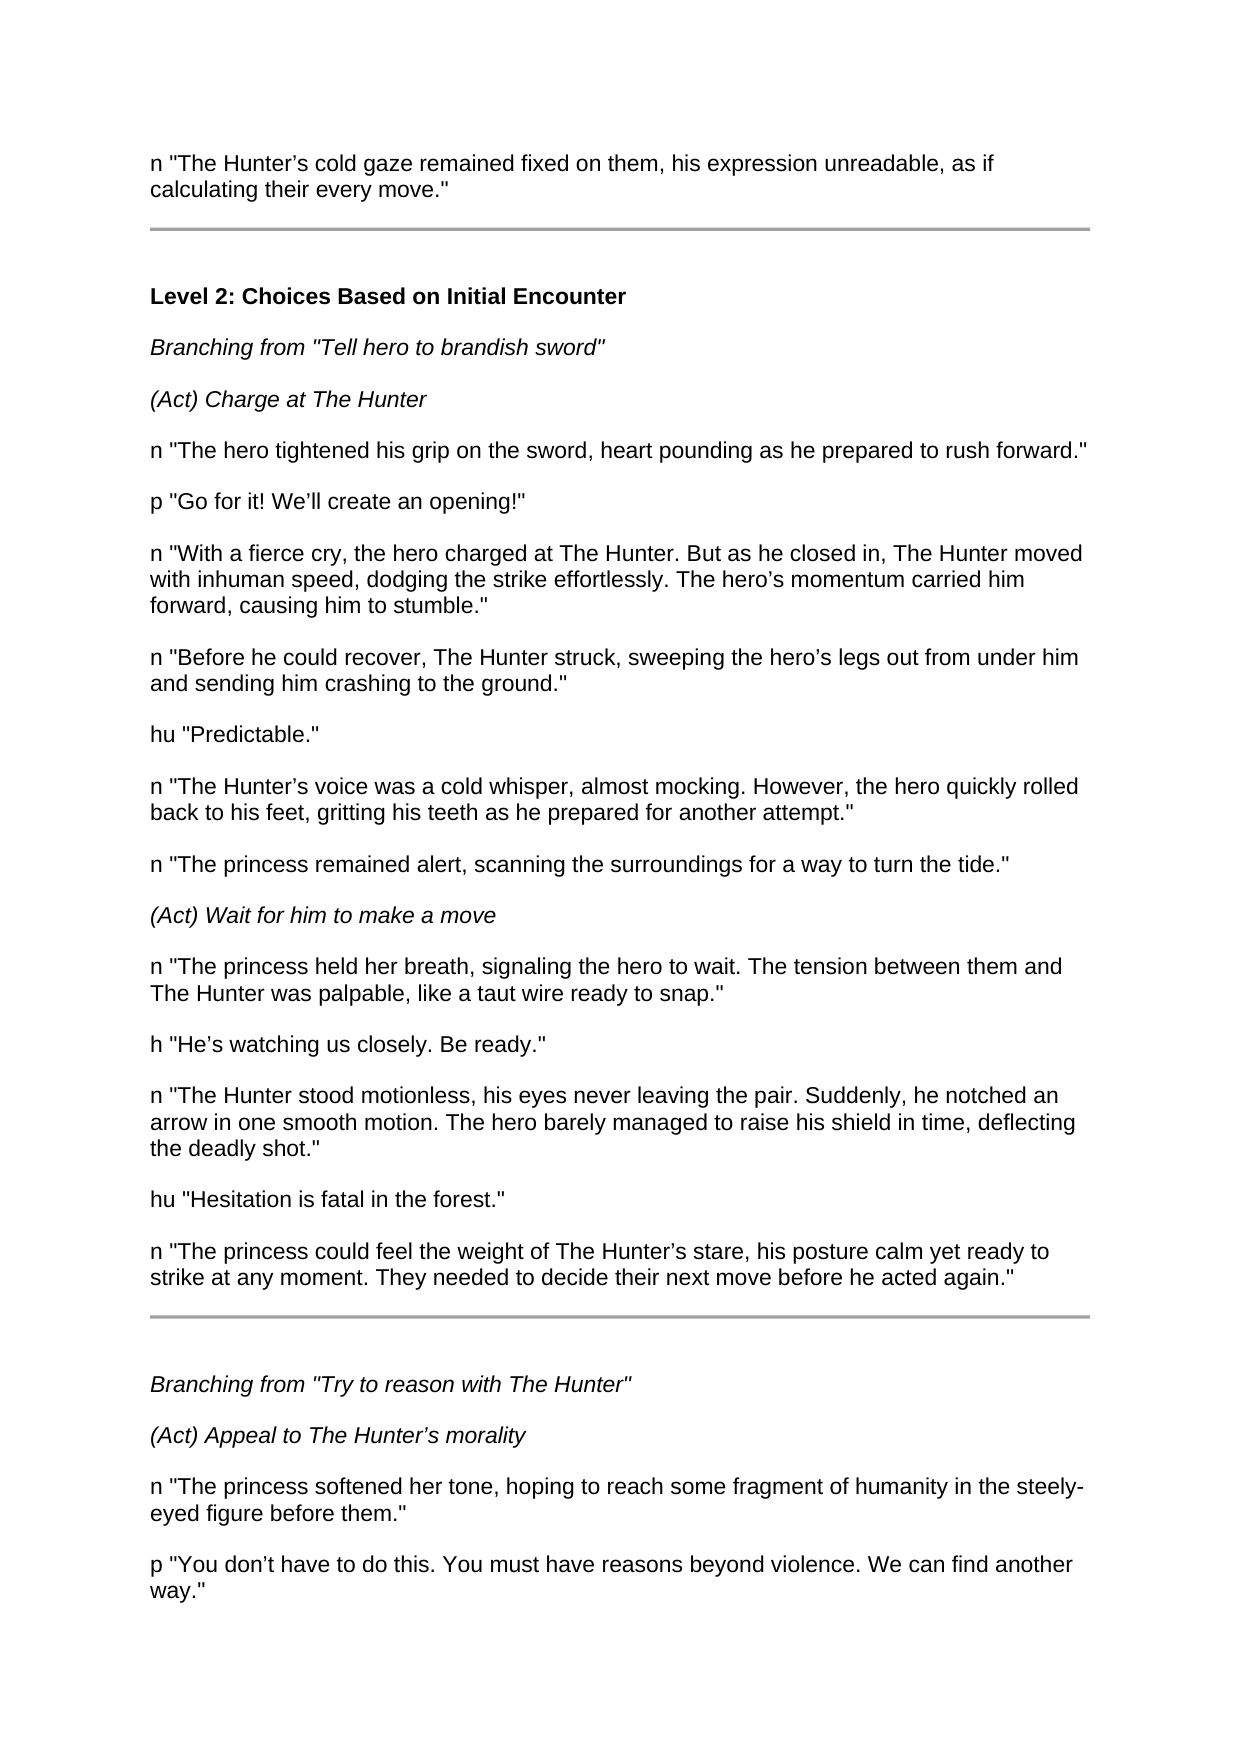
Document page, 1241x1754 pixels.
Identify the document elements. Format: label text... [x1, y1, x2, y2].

text n "Before he could recover, The Hunter struck, sweeping the hero’s legs out from under him and sending him crashing to the ground." [150, 644, 1090, 696]
text n "With a fierce cry, the hero charged at The Hunter. But as he closed in, The Hunter moved with inhuman speed, dodging the strike effortlessly. The hero’s momentum carried him forward, causing him to stumble." [150, 540, 1090, 619]
text n "The Hunter’s voice was a cold whisper, almost mocking. However, the hero quickly rolled back to his feet, gritting his teeth as he prepared for another attempt." [150, 773, 1090, 826]
text n "The Hunter stood motionless, his eyes never leaving the pair. Suddenly, he notched an arrow in one smooth motion. The hero barely managed to raise his shield in time, deflecting the deadly shot." [150, 1082, 1090, 1161]
text h "He’s watching us closely. Be ready." [150, 1031, 1090, 1057]
text hu "Predictable." [150, 721, 1090, 748]
text (Act) Charge at The Hunter [150, 386, 1090, 412]
text n "The princess remained alert, scanning the surroundings for a way to turn the tide." [150, 851, 1090, 877]
text p "You don’t have to do this. You must have reasons beyond violence. We can find another way." [150, 1551, 1090, 1604]
text Branching from "Try to reason with The Hunter" [150, 1371, 1090, 1397]
text (Act) Appeal to The Hunter’s morality [150, 1422, 1090, 1448]
text Level 2: Choices Based on Initial Encounter [150, 283, 1090, 309]
text n "The Hunter’s cold gaze remained fixed on them, his expression unreadable, as if calculating their every move." [150, 150, 1090, 203]
text n "The princess held her breath, signaling the hero to wait. The tension between them and The Hunter was palpable, like a taut wire ready to snap." [150, 953, 1090, 1006]
text n "The princess softened her tone, hoping to reach some fragment of humanity in the steely-eyed figure before them." [150, 1473, 1090, 1526]
text (Act) Wait for him to make a move [150, 902, 1090, 928]
text n "The hero tightened his grip on the sword, heart pounding as he prepared to rush forward." [150, 437, 1090, 463]
text n "The princess could feel the weight of The Hunter’s stare, his posture calm yet ready to strike at any moment. They needed to decide their next move before he acted again." [150, 1238, 1090, 1290]
text p "Go for it! We’ll create an opening!" [150, 488, 1090, 515]
text Branching from "Tell hero to brandish sword" [150, 334, 1090, 361]
text hu "Hesitation is fatal in the forest." [150, 1186, 1090, 1213]
